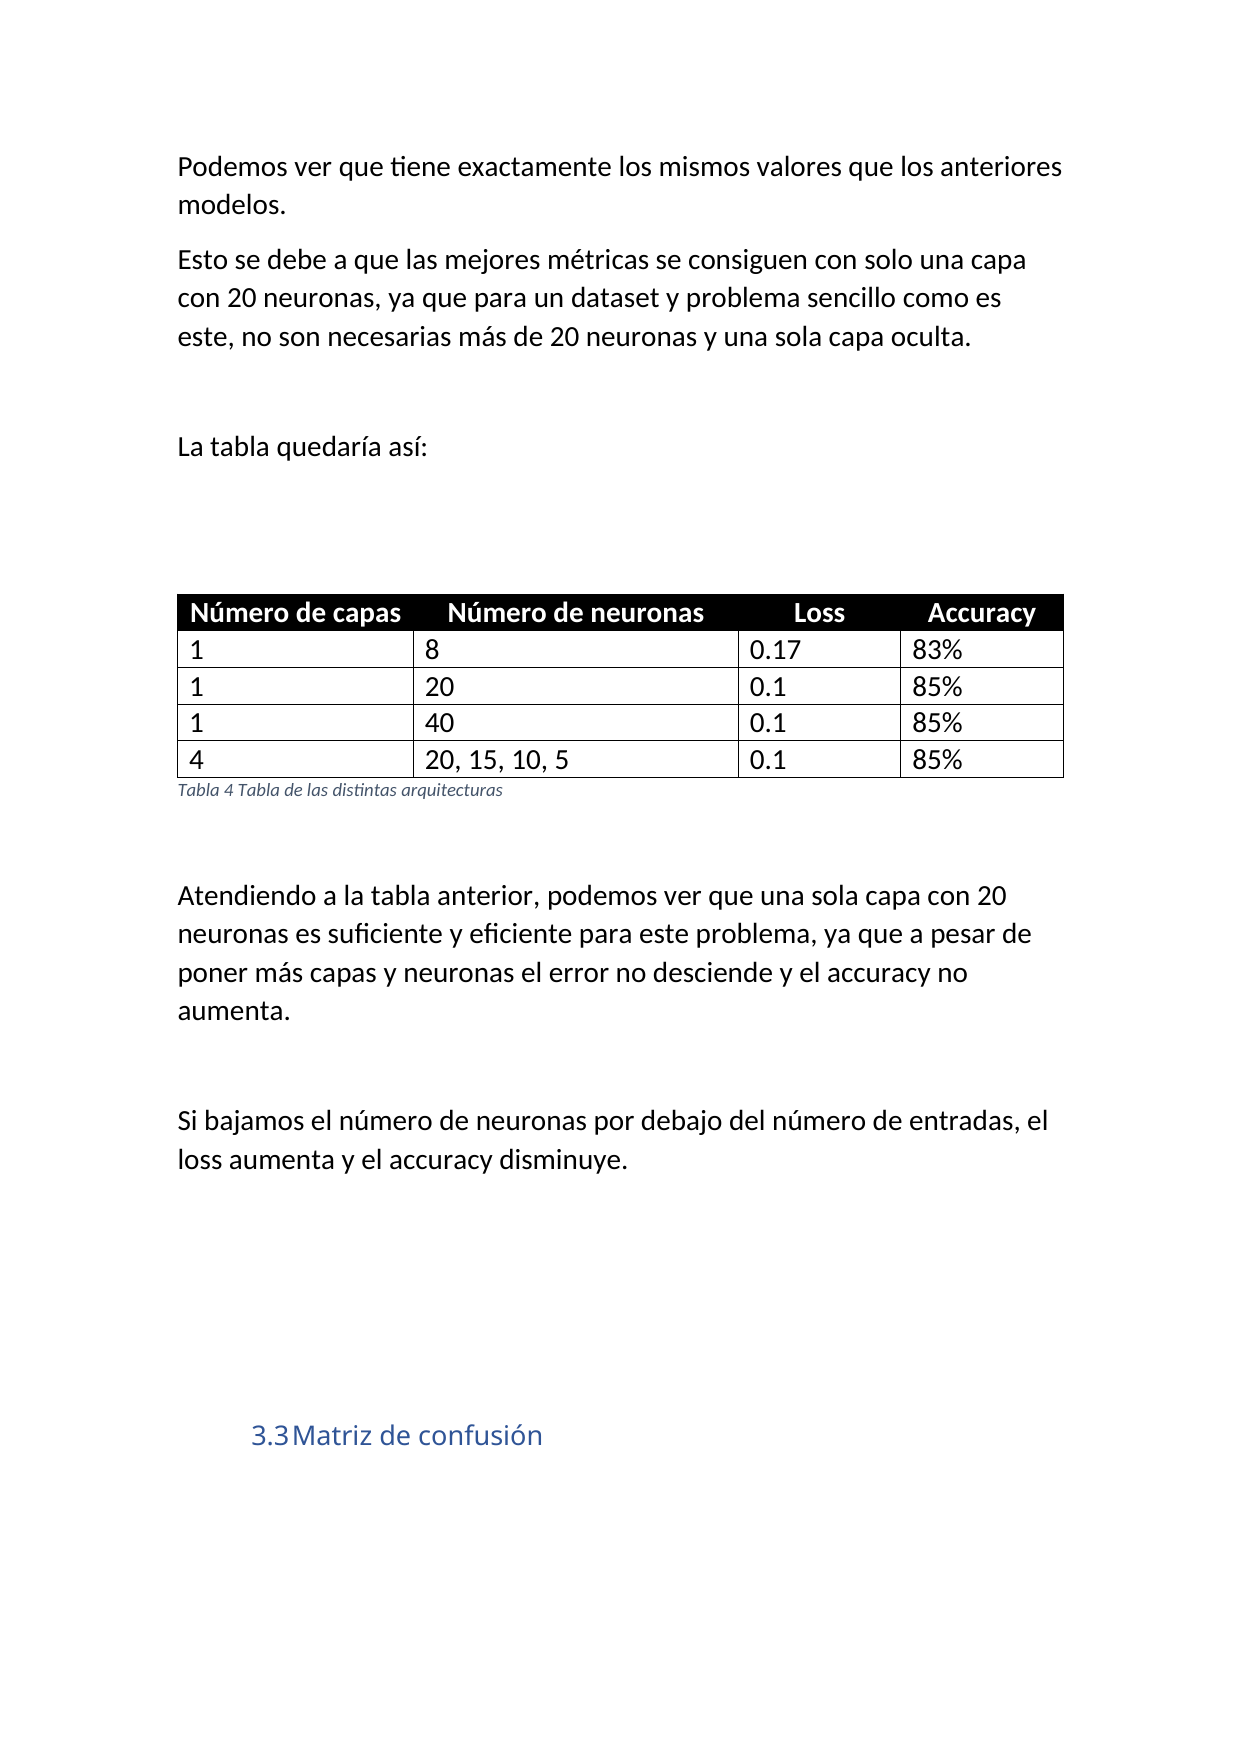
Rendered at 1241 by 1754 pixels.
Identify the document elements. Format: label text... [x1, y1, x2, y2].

text Podemos ver que tiene exactamente los mismos valores que los anteriores modelos. [177, 148, 1063, 222]
text Esto se debe a que las mejores métricas se consiguen con solo una capa con 20 neuronas, ya que para un dataset y problema sencillo como es este, no son necesarias más de 20 neuronas y una sola capa oculta. [177, 241, 1063, 354]
text La tabla quedaría así: [177, 428, 1063, 464]
table_header Loss [739, 595, 900, 630]
text Tabla 4 Tabla de las distintas arquitecturas [177, 778, 1063, 801]
subtitle Matriz de confusión [251, 1416, 1063, 1453]
table_header Accuracy [901, 595, 1063, 630]
table_cell 85% [901, 668, 1063, 703]
table_cell 0.1 [739, 668, 900, 703]
table_cell 4 [178, 741, 413, 777]
table_cell 0.1 [739, 741, 900, 777]
table_cell 20 [414, 668, 738, 703]
table_cell 85% [901, 741, 1063, 777]
table_cell 1 [178, 705, 413, 740]
table_cell 40 [414, 705, 738, 740]
table_header Número de neuronas [414, 595, 738, 630]
table_cell 1 [178, 668, 413, 703]
table_cell 8 [414, 631, 738, 667]
text Atendiendo a la tabla anterior, podemos ver que una sola capa con 20 neuronas es suficiente y eficiente para este problema, ya que a pesar de poner más capas y neuronas el error no desciende y el accuracy no aumenta. [177, 877, 1063, 1028]
table_cell 0.1 [739, 705, 900, 740]
table_cell 1 [178, 631, 413, 667]
table_header Número de capas [178, 595, 413, 630]
table_cell 83% [901, 631, 1063, 667]
table_cell 0.17 [739, 631, 900, 667]
text Si bajamos el número de neuronas por debajo del número de entradas, el loss aumenta y el accuracy disminuye. [177, 1102, 1063, 1176]
table_cell 85% [901, 705, 1063, 740]
table_cell 20, 15, 10, 5 [414, 741, 738, 777]
